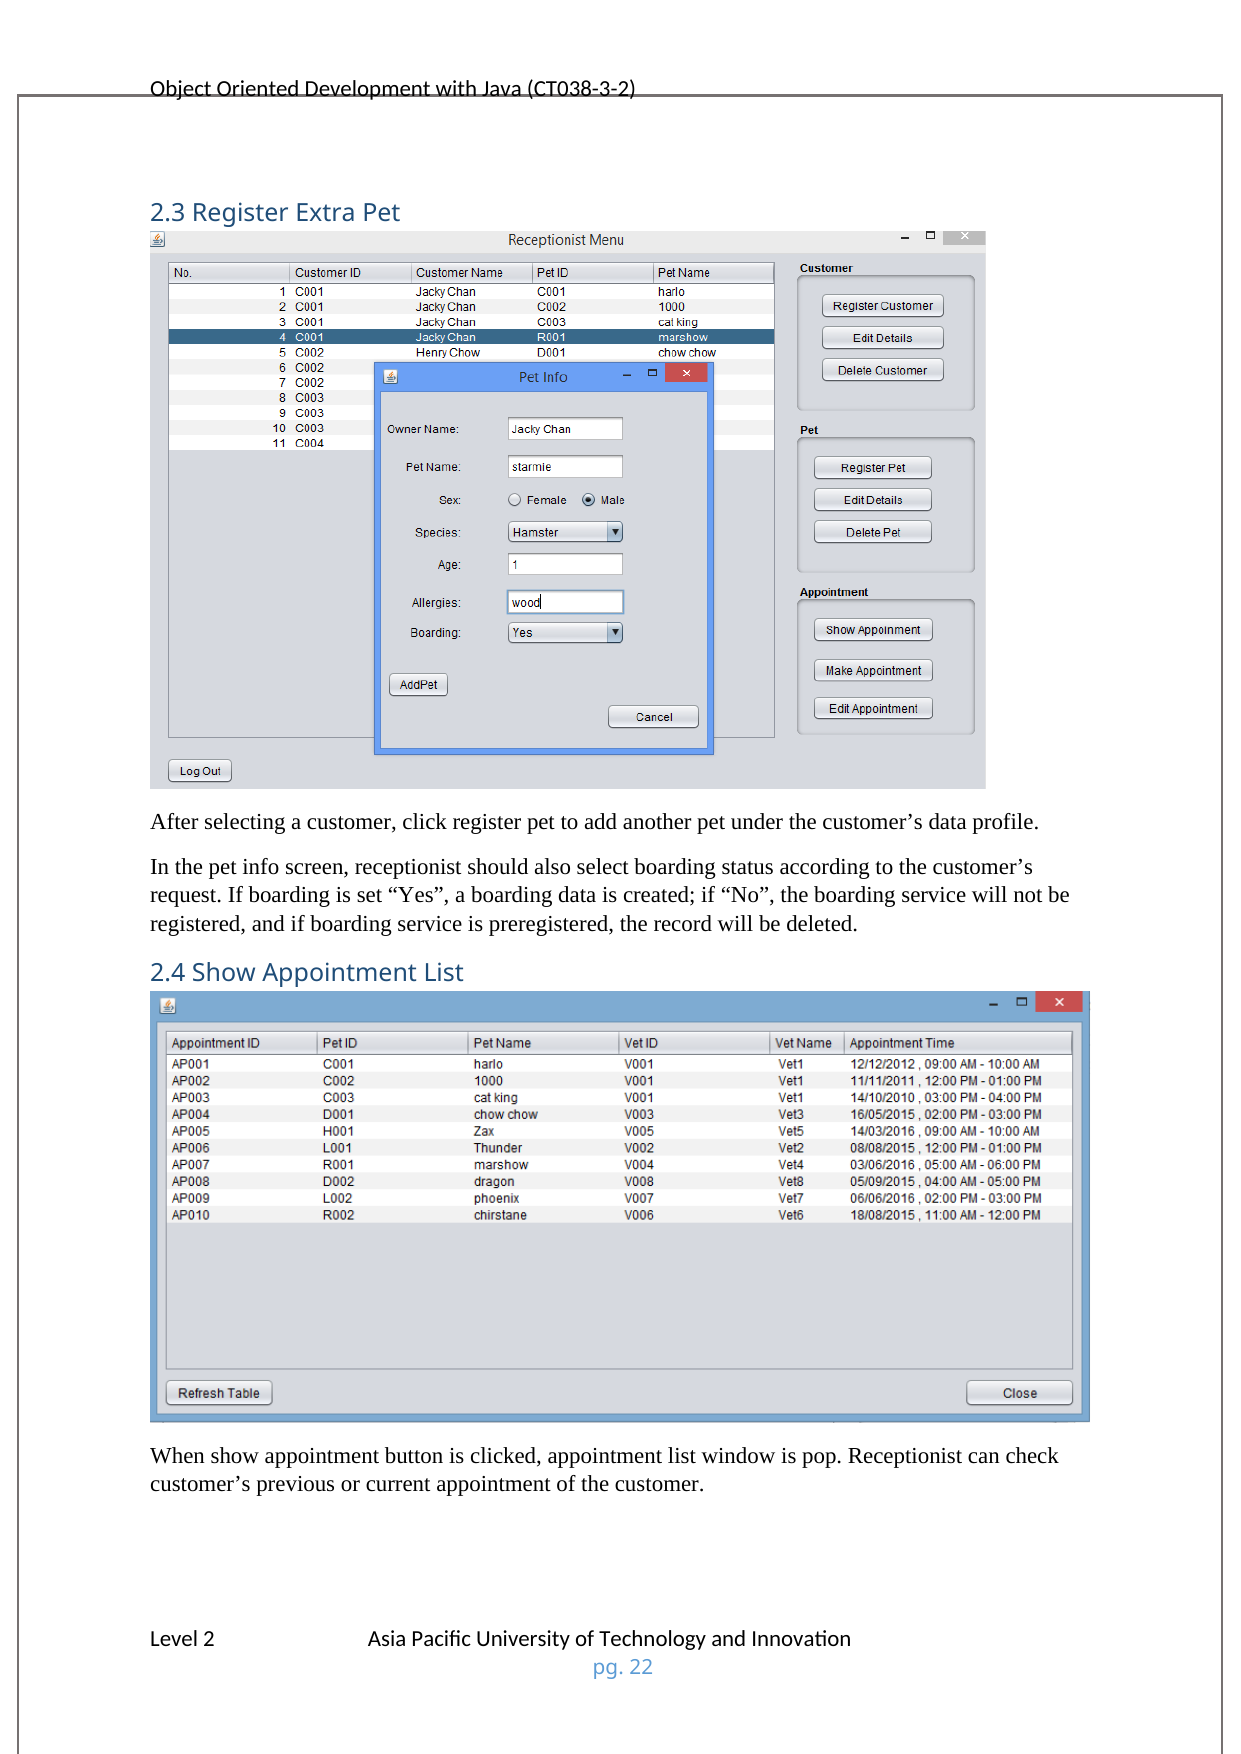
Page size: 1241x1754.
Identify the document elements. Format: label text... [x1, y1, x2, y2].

text In the pet info screen, receptionist should also select boarding status according to the customer’s request. If boarding is set “Yes”, a boarding data is created; if “No”, the boarding service will not be registered, and if boarding service is preregistered, the record will be deleted. [150, 853, 1090, 936]
picture [150, 991, 1091, 1423]
subtitle 2.3 Register Extra Pet [150, 195, 1090, 229]
picture [150, 231, 986, 789]
text When show appointment button is clicked, appointment list window is pop. Receptionist can check customer’s previous or current appointment of the customer. [150, 1442, 1090, 1497]
subtitle 2.4 Show Appointment List [150, 955, 1090, 989]
text After selecting a customer, click register pet to add another pet under the customer’s data profile. [150, 808, 1090, 834]
